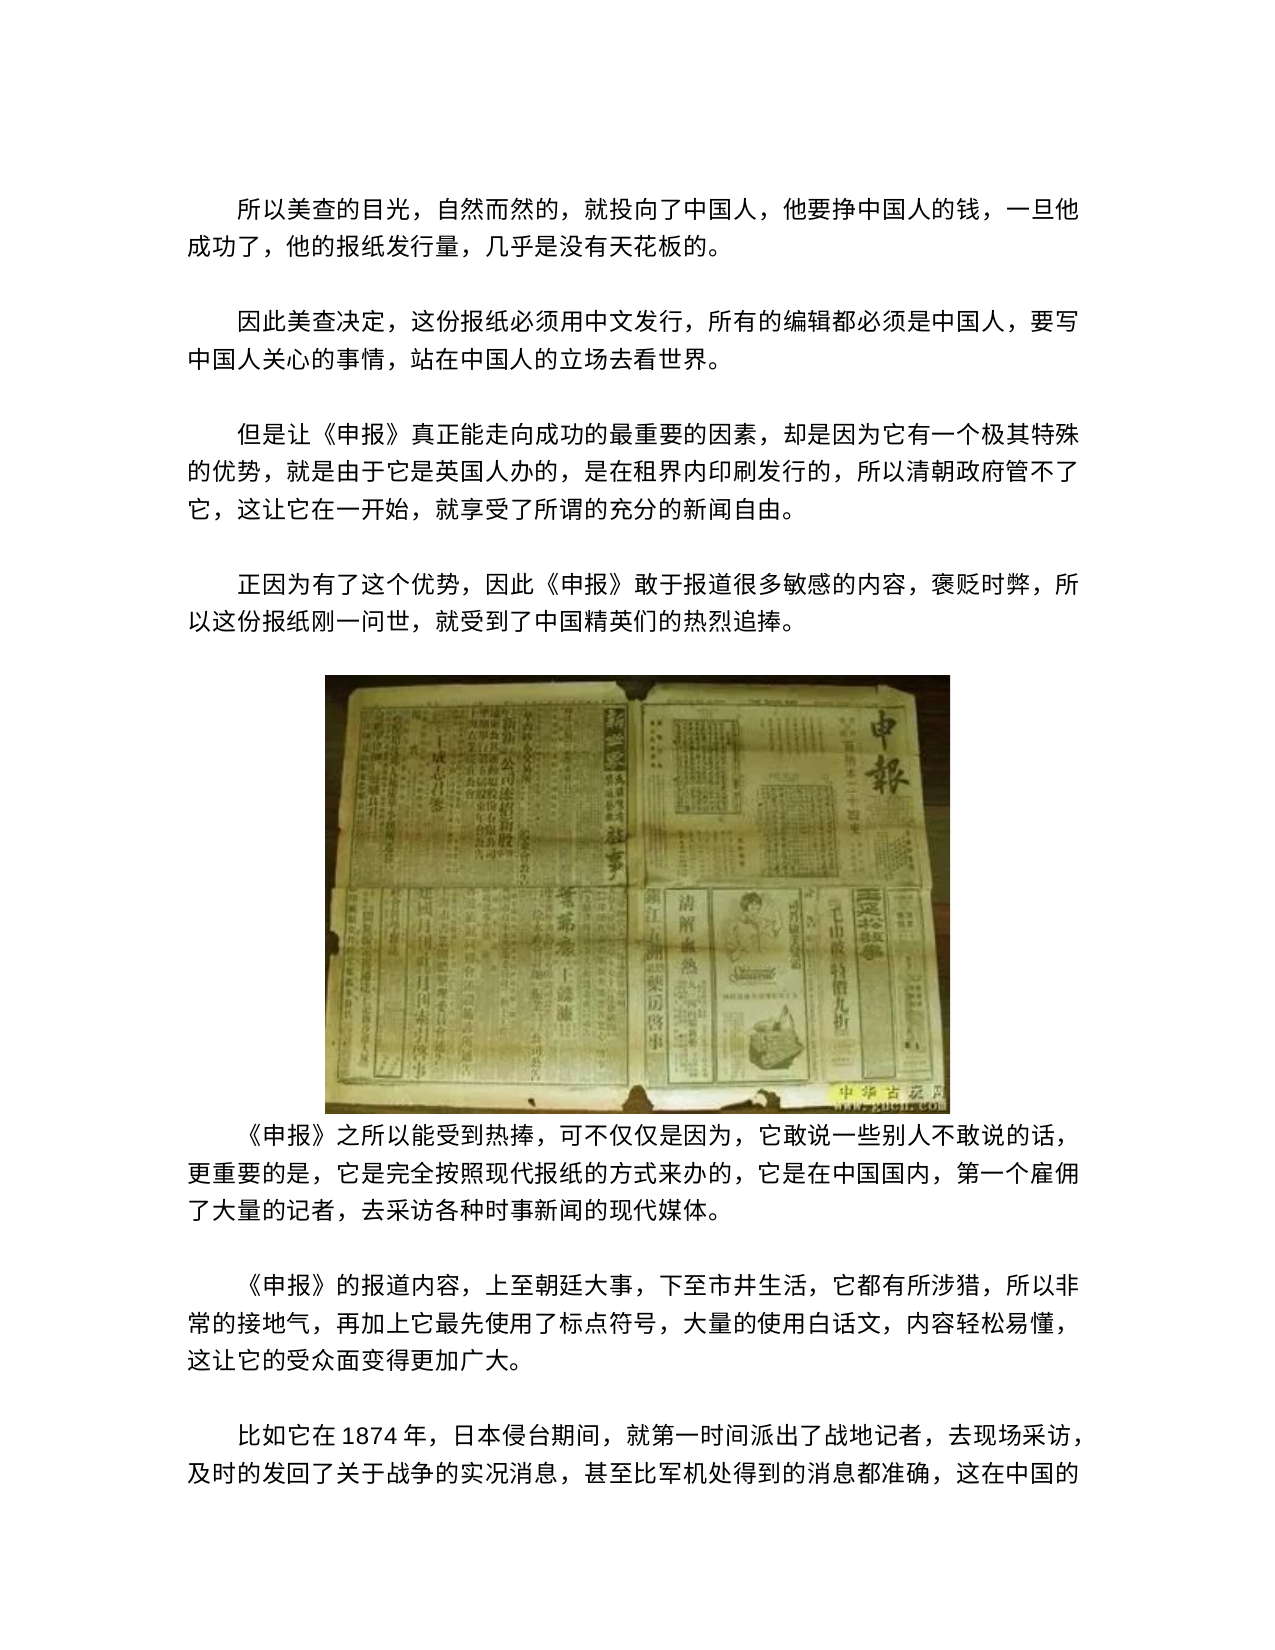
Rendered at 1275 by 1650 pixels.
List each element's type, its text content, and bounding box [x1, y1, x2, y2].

picture [325, 675, 951, 1114]
text 《申报》之所以能受到热捧，可不仅仅是因为，它敢说一些别人不敢说的话，更重要的是，它是完全按照现代报纸的方式来办的，它是在中国国内，第一个雇佣了大量的记者，去采访各种时事新闻的现代媒体。 [187, 1114, 1087, 1227]
text 但是让《申报》真正能走向成功的最重要的因素，却是因为它有一个极其特殊的优势，就是由于它是英国人办的，是在租界内印刷发行的，所以清朝政府管不了它，这让它在一开始，就享受了所谓的充分的新闻自由。 [187, 412, 1087, 525]
text 《申报》的报道内容，上至朝廷大事，下至市井生活，它都有所涉猎，所以非常的接地气，再加上它最先使用了标点符号，大量的使用白话文，内容轻松易懂，这让它的受众面变得更加广大。 [187, 1264, 1087, 1377]
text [187, 1414, 1087, 1489]
text 因此美查决定，这份报纸必须用中文发行，所有的编辑都必须是中国人，要写中国人关心的事情，站在中国人的立场去看世界。 [187, 300, 1087, 375]
text 正因为有了这个优势，因此《申报》敢于报道很多敏感的内容，褒贬时弊，所以这份报纸刚一问世，就受到了中国精英们的热烈追捧。 [187, 562, 1087, 637]
text 所以美查的目光，自然而然的，就投向了中国人，他要挣中国人的钱，一旦他成功了，他的报纸发行量，几乎是没有天花板的。 [187, 187, 1087, 262]
